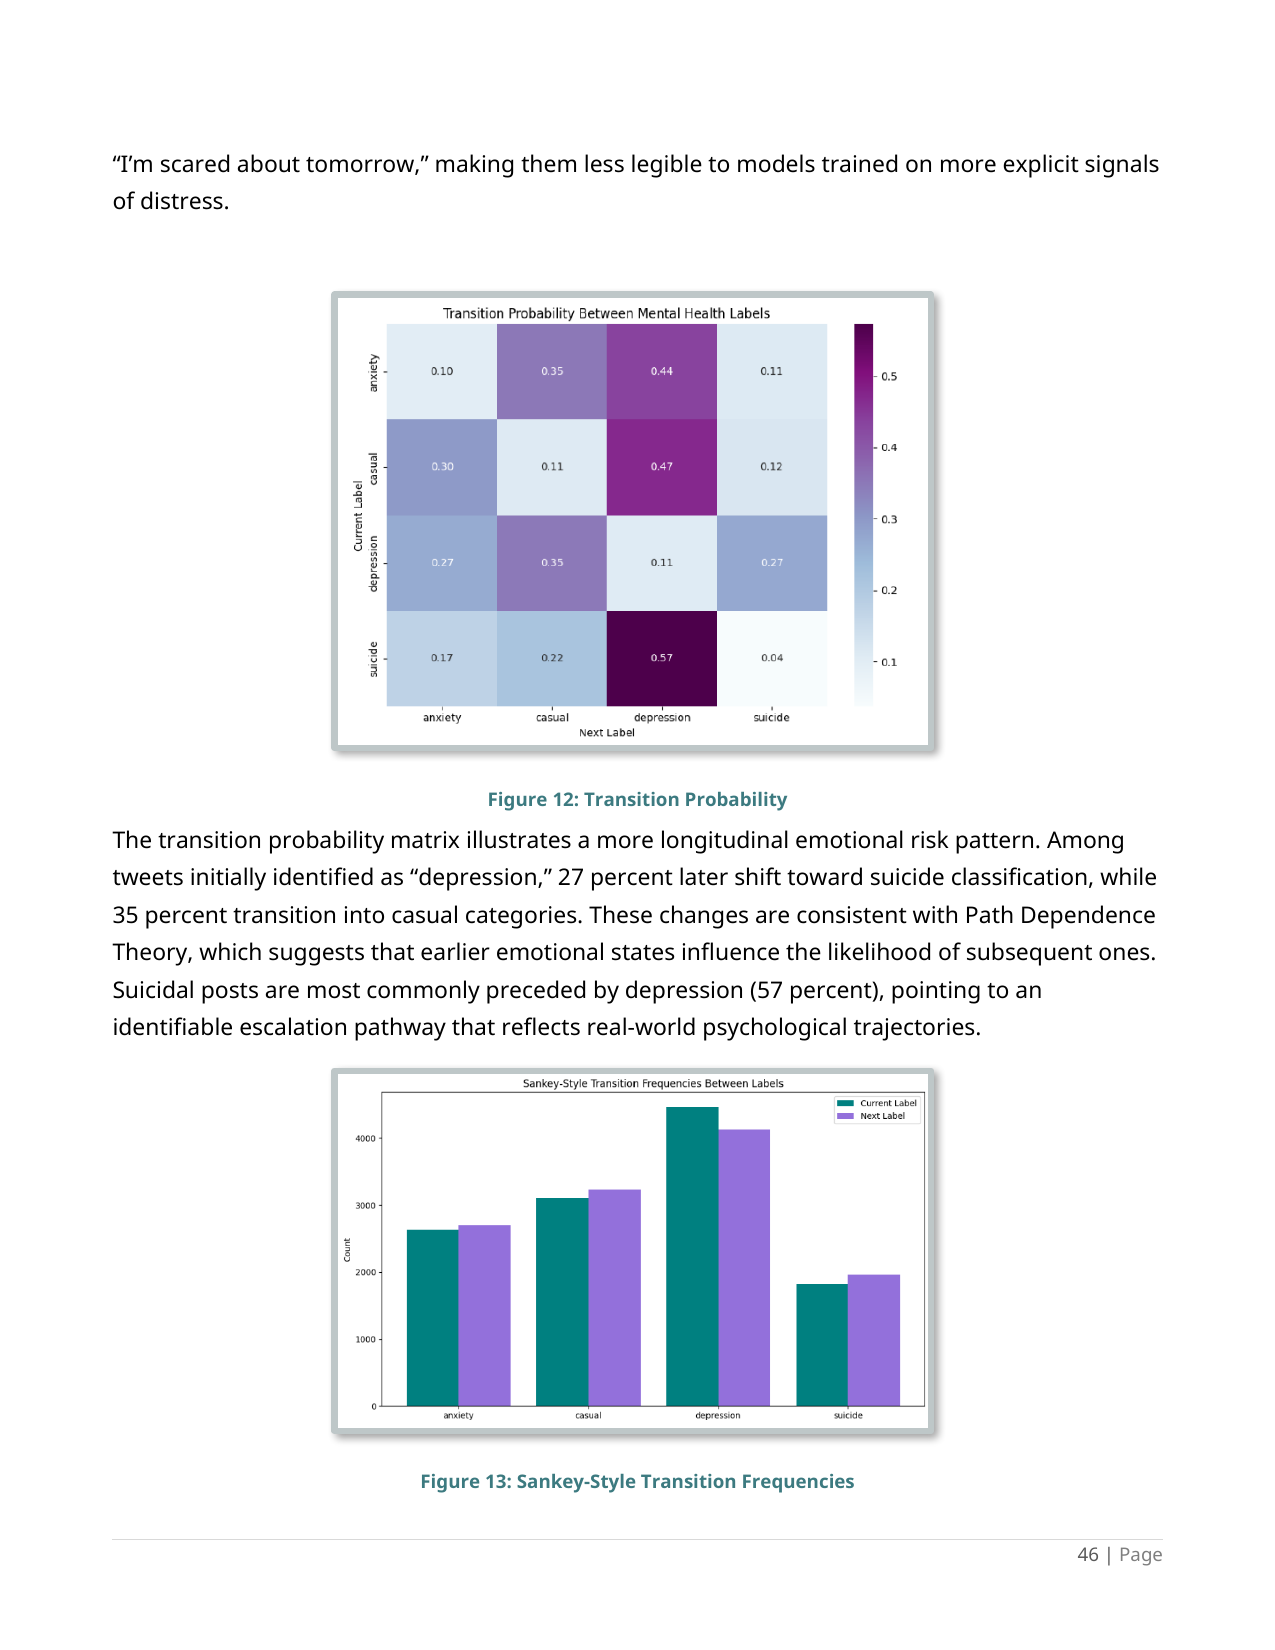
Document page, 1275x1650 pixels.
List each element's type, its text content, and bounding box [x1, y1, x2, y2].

picture [338, 1074, 928, 1428]
picture [338, 298, 928, 745]
text Figure 12: Transition Probability [112, 786, 1163, 811]
text The transition probability matrix illustrates a more longitudinal emotional risk pattern. Among tweets initially identified as “depression,” 27 percent later shift toward suicide classification, while 35 percent transition into casual categories. These changes are consistent with Path Dependence Theory, which suggests that earlier emotional states influence the likelihood of subsequent ones. Suicidal posts are most commonly preceded by depression (57 percent), pointing to an identifiable escalation pathway that reflects real-world psychological trajectories. [112, 824, 1163, 1043]
text Figure 13: Sankey-Style Transition Frequencies [112, 1468, 1163, 1494]
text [112, 148, 1163, 216]
